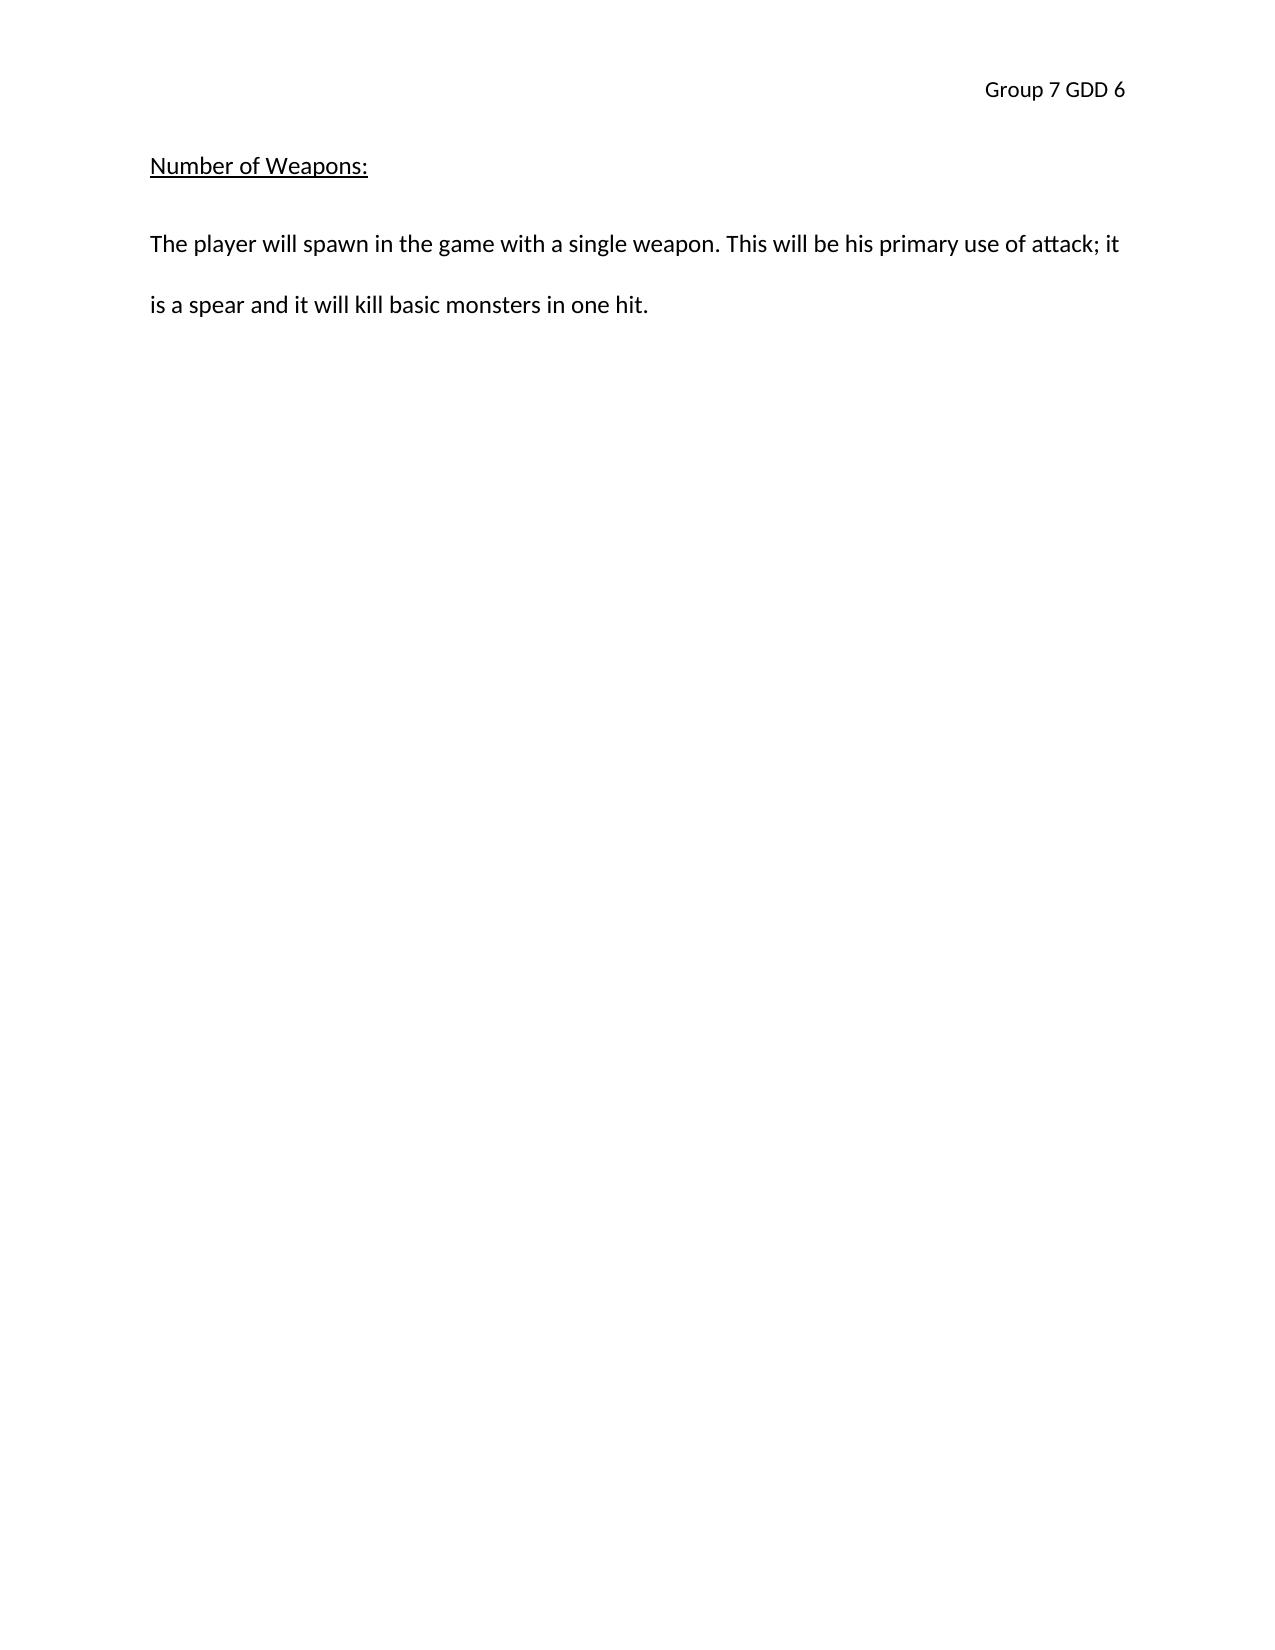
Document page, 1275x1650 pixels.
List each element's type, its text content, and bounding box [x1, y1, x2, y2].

text The player will spawn in the game with a single weapon. This will be his primary use of attack; it is a spear and it will kill basic monsters in one hit. [150, 228, 1125, 319]
text Number of Weapons: [150, 150, 1125, 181]
